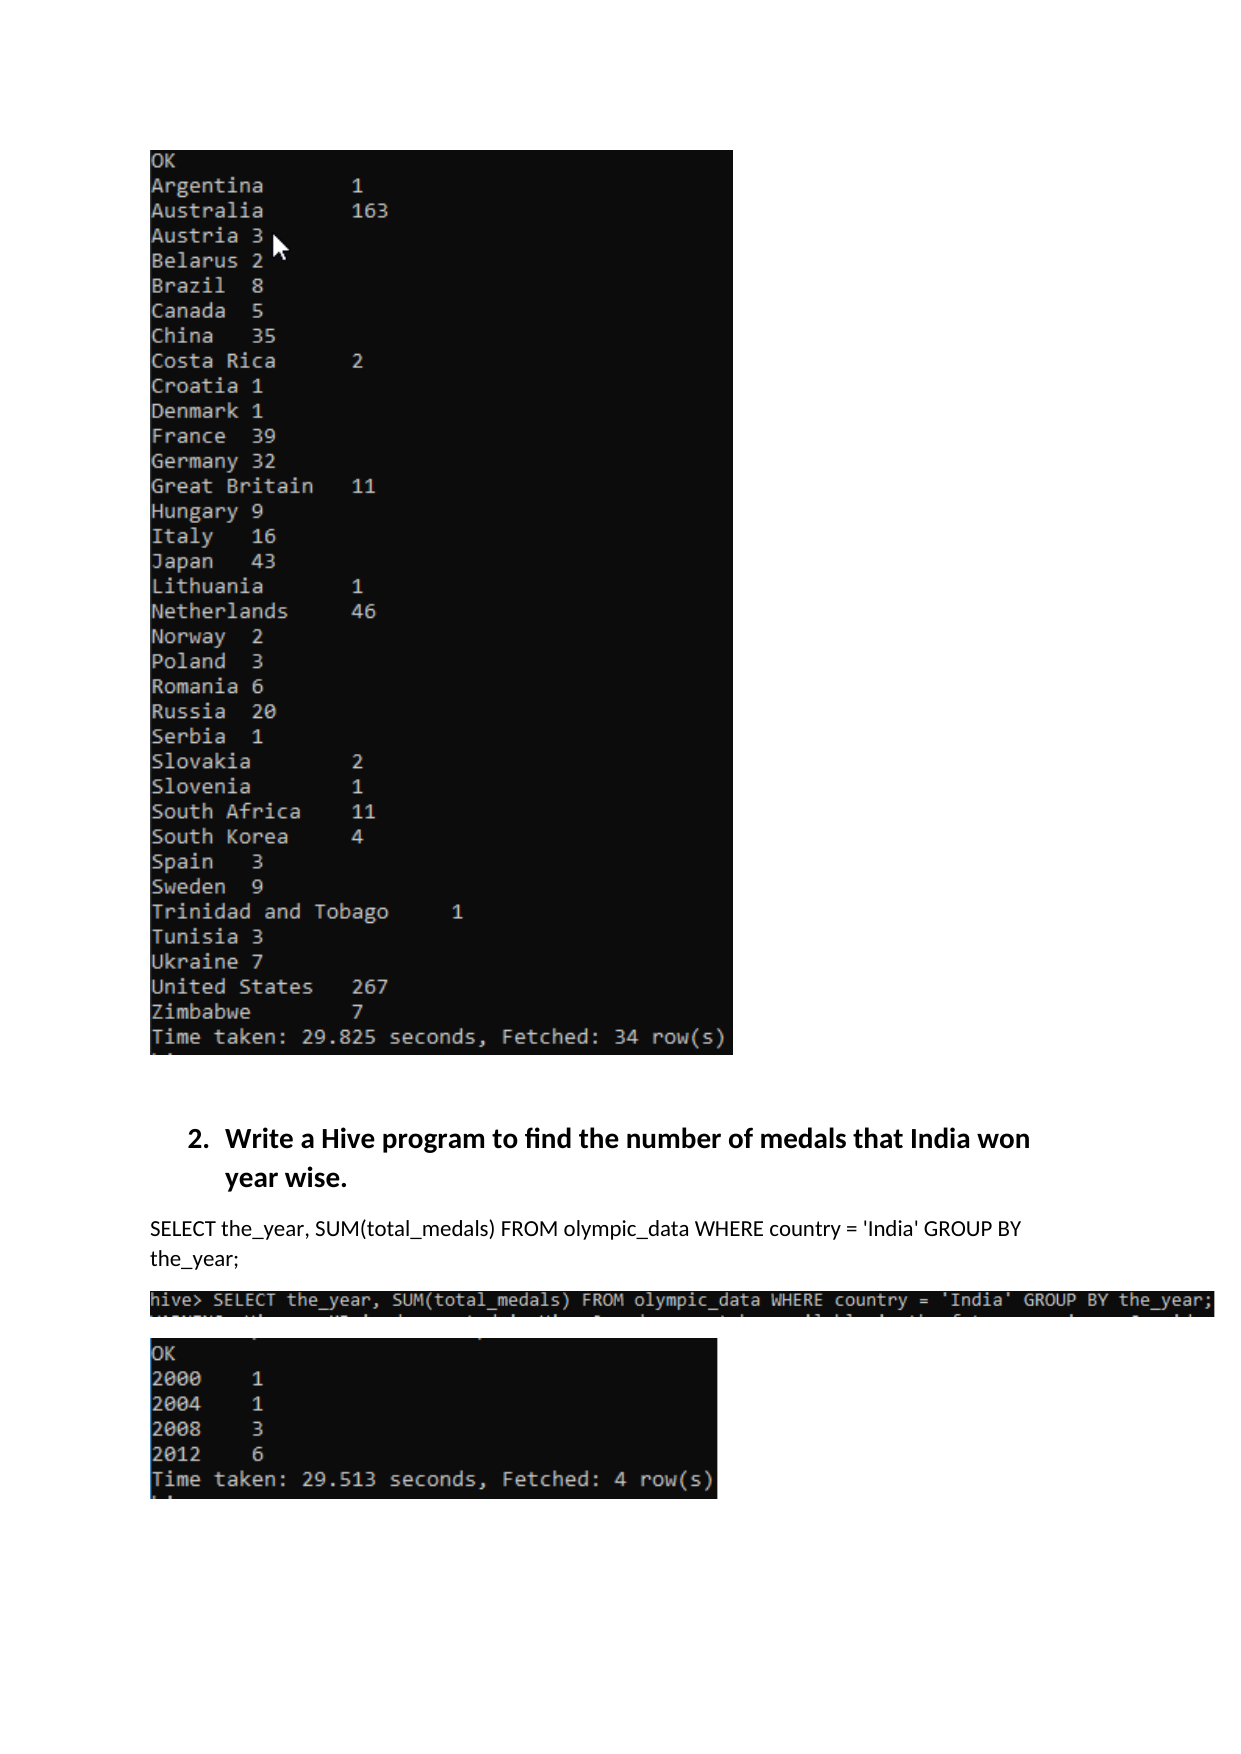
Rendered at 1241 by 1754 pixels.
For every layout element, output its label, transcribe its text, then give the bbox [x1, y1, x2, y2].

picture [150, 150, 733, 1055]
list Write a Hive program to find the number of medals that India won year wise. [187, 1121, 1090, 1194]
text SELECT the_year, SUM(total_medals) FROM olympic_data WHERE country = 'India' GROUP BY the_year; [150, 1214, 1090, 1272]
picture [150, 1291, 1215, 1317]
picture [150, 1338, 718, 1499]
